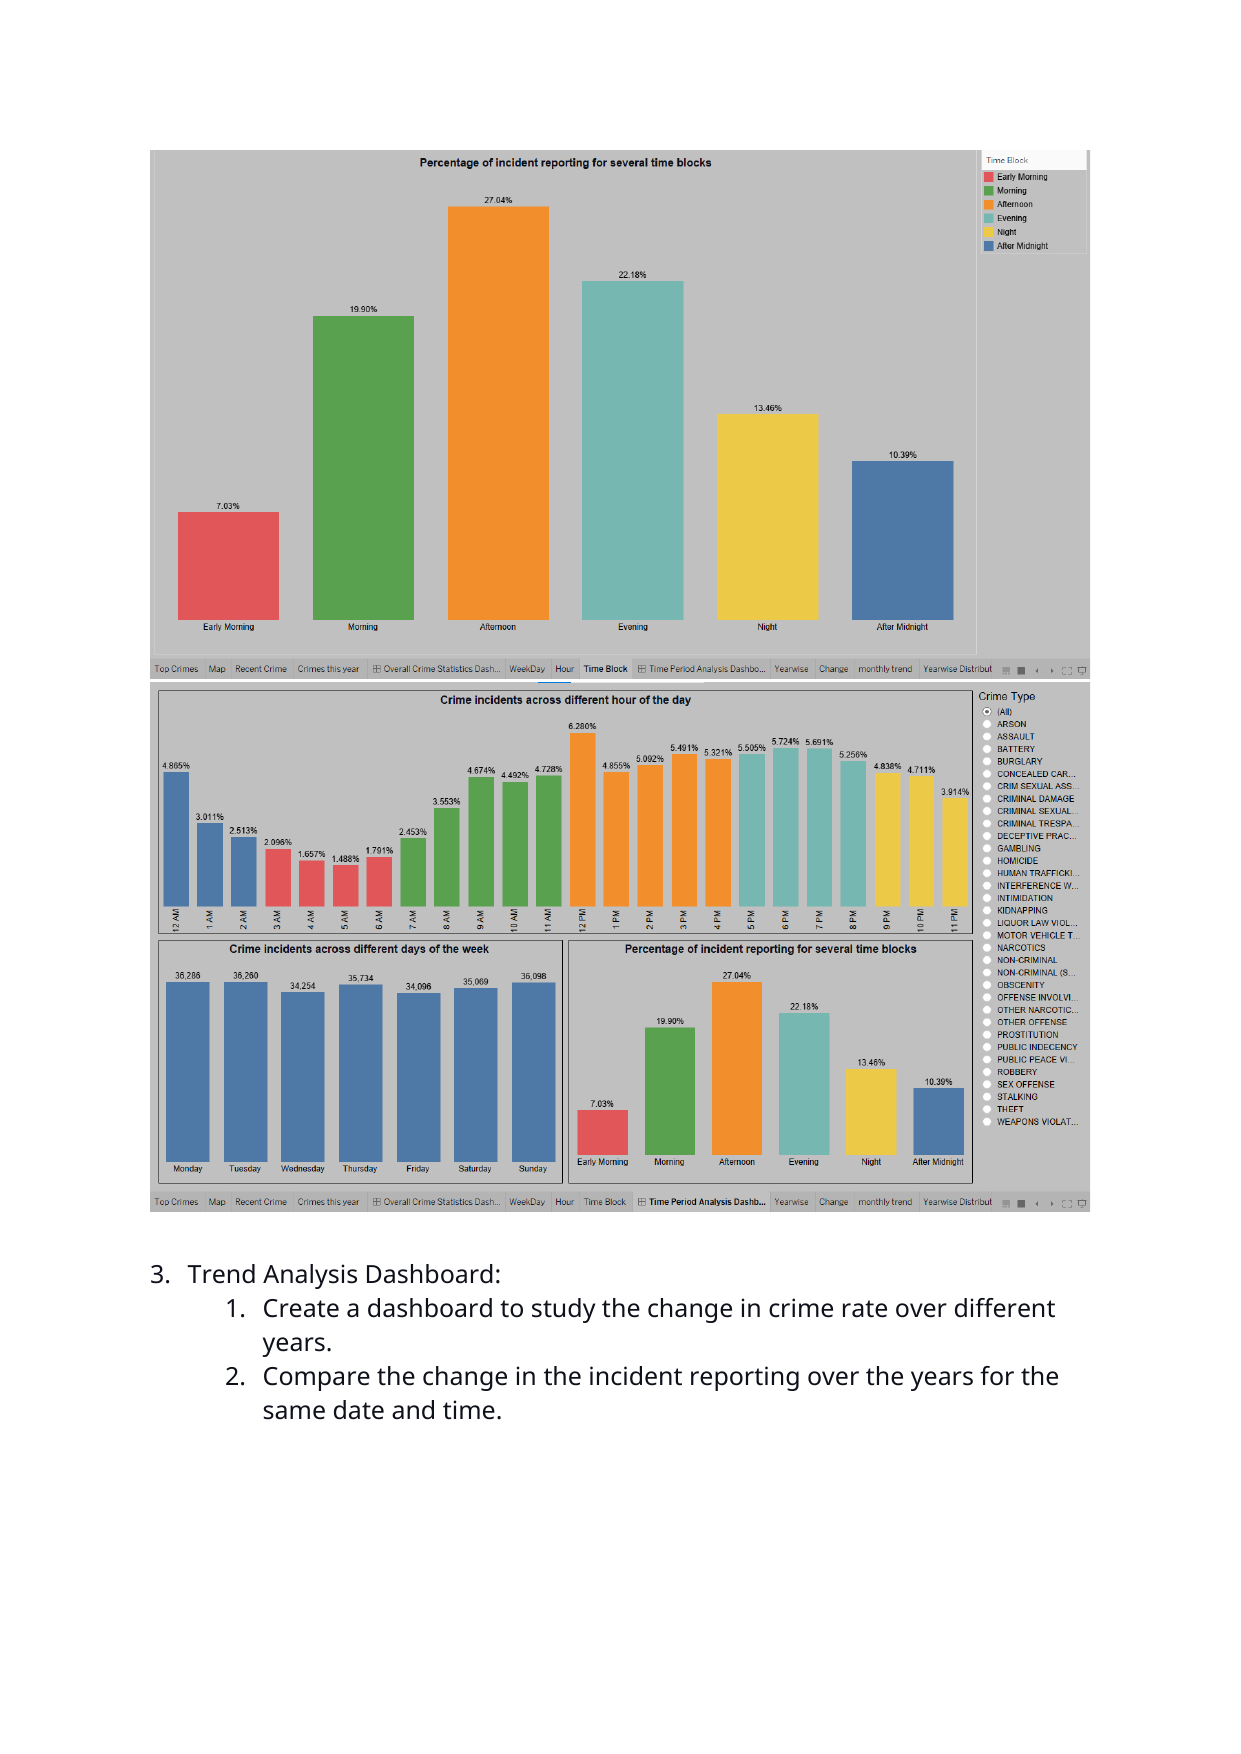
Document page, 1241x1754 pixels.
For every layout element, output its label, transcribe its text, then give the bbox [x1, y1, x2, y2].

list Compare the change in the incident reporting over the years for the same date and time. [225, 1359, 1090, 1427]
list Create a dashboard to study the change in crime rate over different years. [225, 1291, 1090, 1359]
list Trend Analysis Dashboard: [150, 1257, 1090, 1291]
picture [150, 150, 1091, 679]
picture [150, 682, 1091, 1212]
